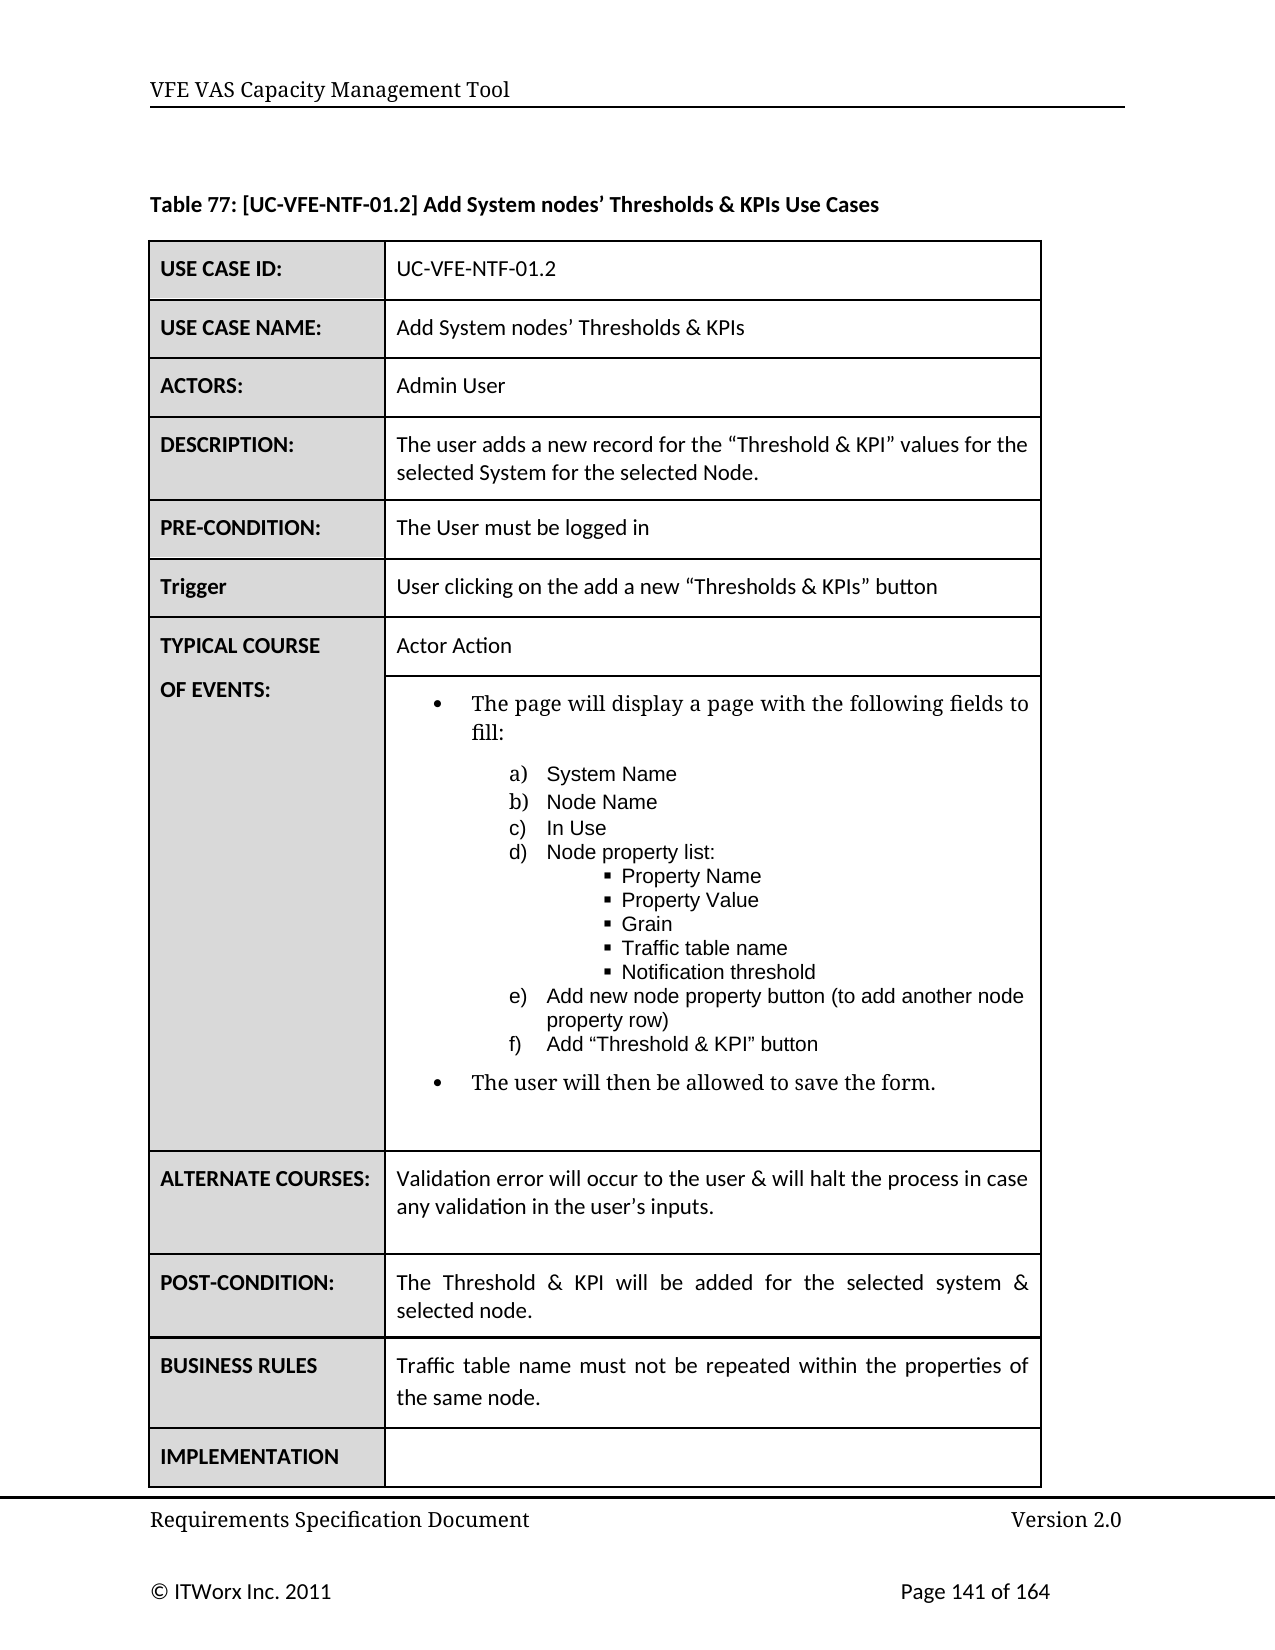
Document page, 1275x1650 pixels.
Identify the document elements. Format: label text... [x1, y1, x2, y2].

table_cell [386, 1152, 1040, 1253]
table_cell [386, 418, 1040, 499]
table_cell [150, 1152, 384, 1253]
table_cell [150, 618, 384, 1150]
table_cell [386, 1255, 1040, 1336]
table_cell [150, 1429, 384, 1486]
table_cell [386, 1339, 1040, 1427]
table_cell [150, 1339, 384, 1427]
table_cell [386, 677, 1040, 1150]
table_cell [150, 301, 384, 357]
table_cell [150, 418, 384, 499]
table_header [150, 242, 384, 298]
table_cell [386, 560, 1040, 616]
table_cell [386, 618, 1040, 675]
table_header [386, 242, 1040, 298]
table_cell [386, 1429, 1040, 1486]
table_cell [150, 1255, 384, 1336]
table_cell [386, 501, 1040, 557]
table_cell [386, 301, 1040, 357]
text Table 77: [UC-VFE-NTF-01.2] Add System nodes’ Thresholds & KPIs Use Cases [150, 191, 1125, 219]
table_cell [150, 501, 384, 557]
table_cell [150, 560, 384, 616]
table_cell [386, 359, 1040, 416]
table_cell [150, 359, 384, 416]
